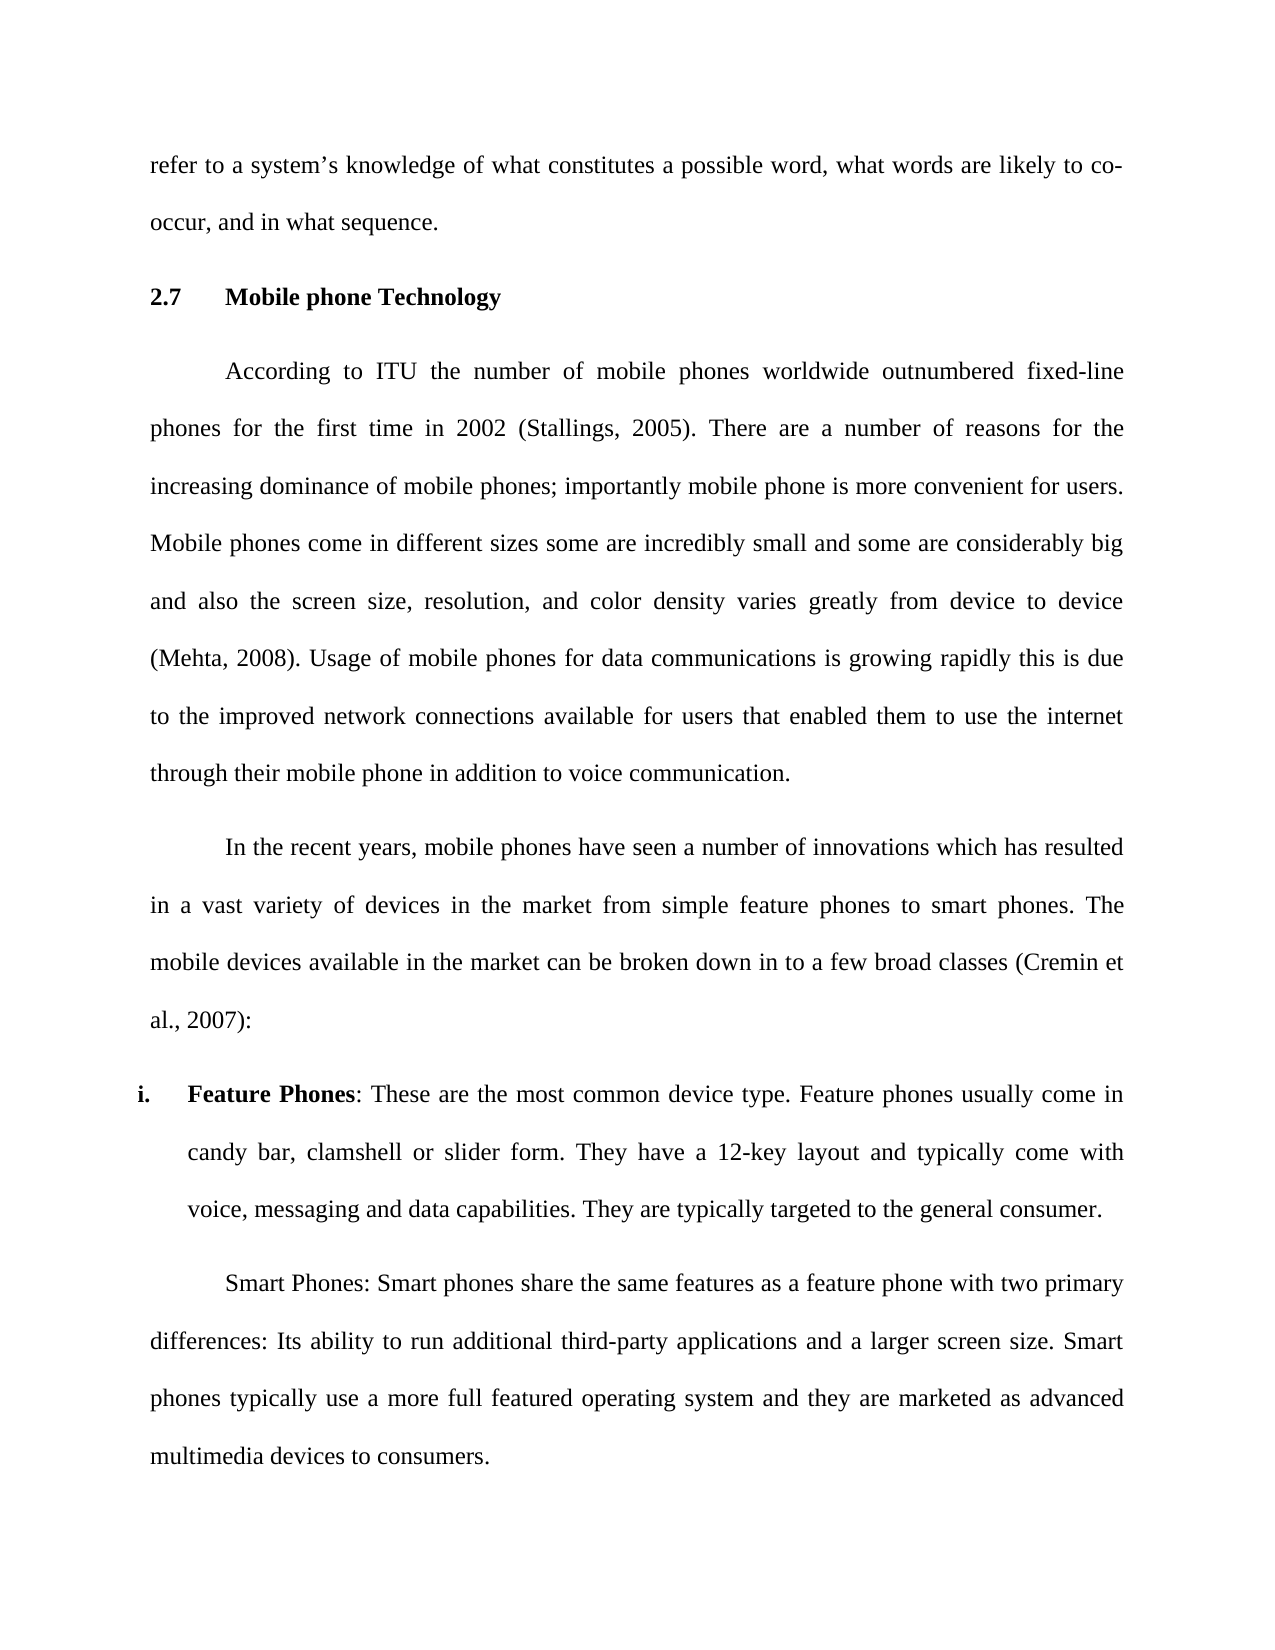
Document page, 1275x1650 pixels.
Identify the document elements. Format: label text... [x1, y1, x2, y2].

list Feature Phones: These are the most common device type. Feature phones usually come in candy bar, clamshell or slider form. They have a 12-key layout and typically come with voice, messaging and data capabilities. They are typically targeted to the general consumer. [150, 1079, 1125, 1223]
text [150, 150, 1125, 236]
text Smart Phones: Smart phones share the same features as a feature phone with two primary differences: Its ability to run additional third-party applications and a larger screen size. Smart phones typically use a more full featured operating system and they are marketed as advanced multimedia devices to consumers. [150, 1268, 1125, 1469]
text According to ITU the number of mobile phones worldwide outnumbered fixed-line phones for the first time in 2002 (Stallings, 2005). There are a number of reasons for the increasing dominance of mobile phones; importantly mobile phone is more convenient for users. Mobile phones come in different sizes some are incredibly small and some are considerably big and also the screen size, resolution, and color density varies greatly from device to device (Mehta, 2008). Usage of mobile phones for data communications is growing rapidly this is due to the improved network connections available for users that enabled them to use the internet through their mobile phone in addition to voice communication. [150, 356, 1125, 787]
text In the recent years, mobile phones have seen a number of innovations which has resulted in a vast variety of devices in the market from simple feature phones to smart phones. The mobile devices available in the market can be broken down in to a few broad classes (Cremin et al., 2007): [150, 832, 1125, 1034]
text 2.7 Mobile phone Technology [150, 282, 1125, 310]
